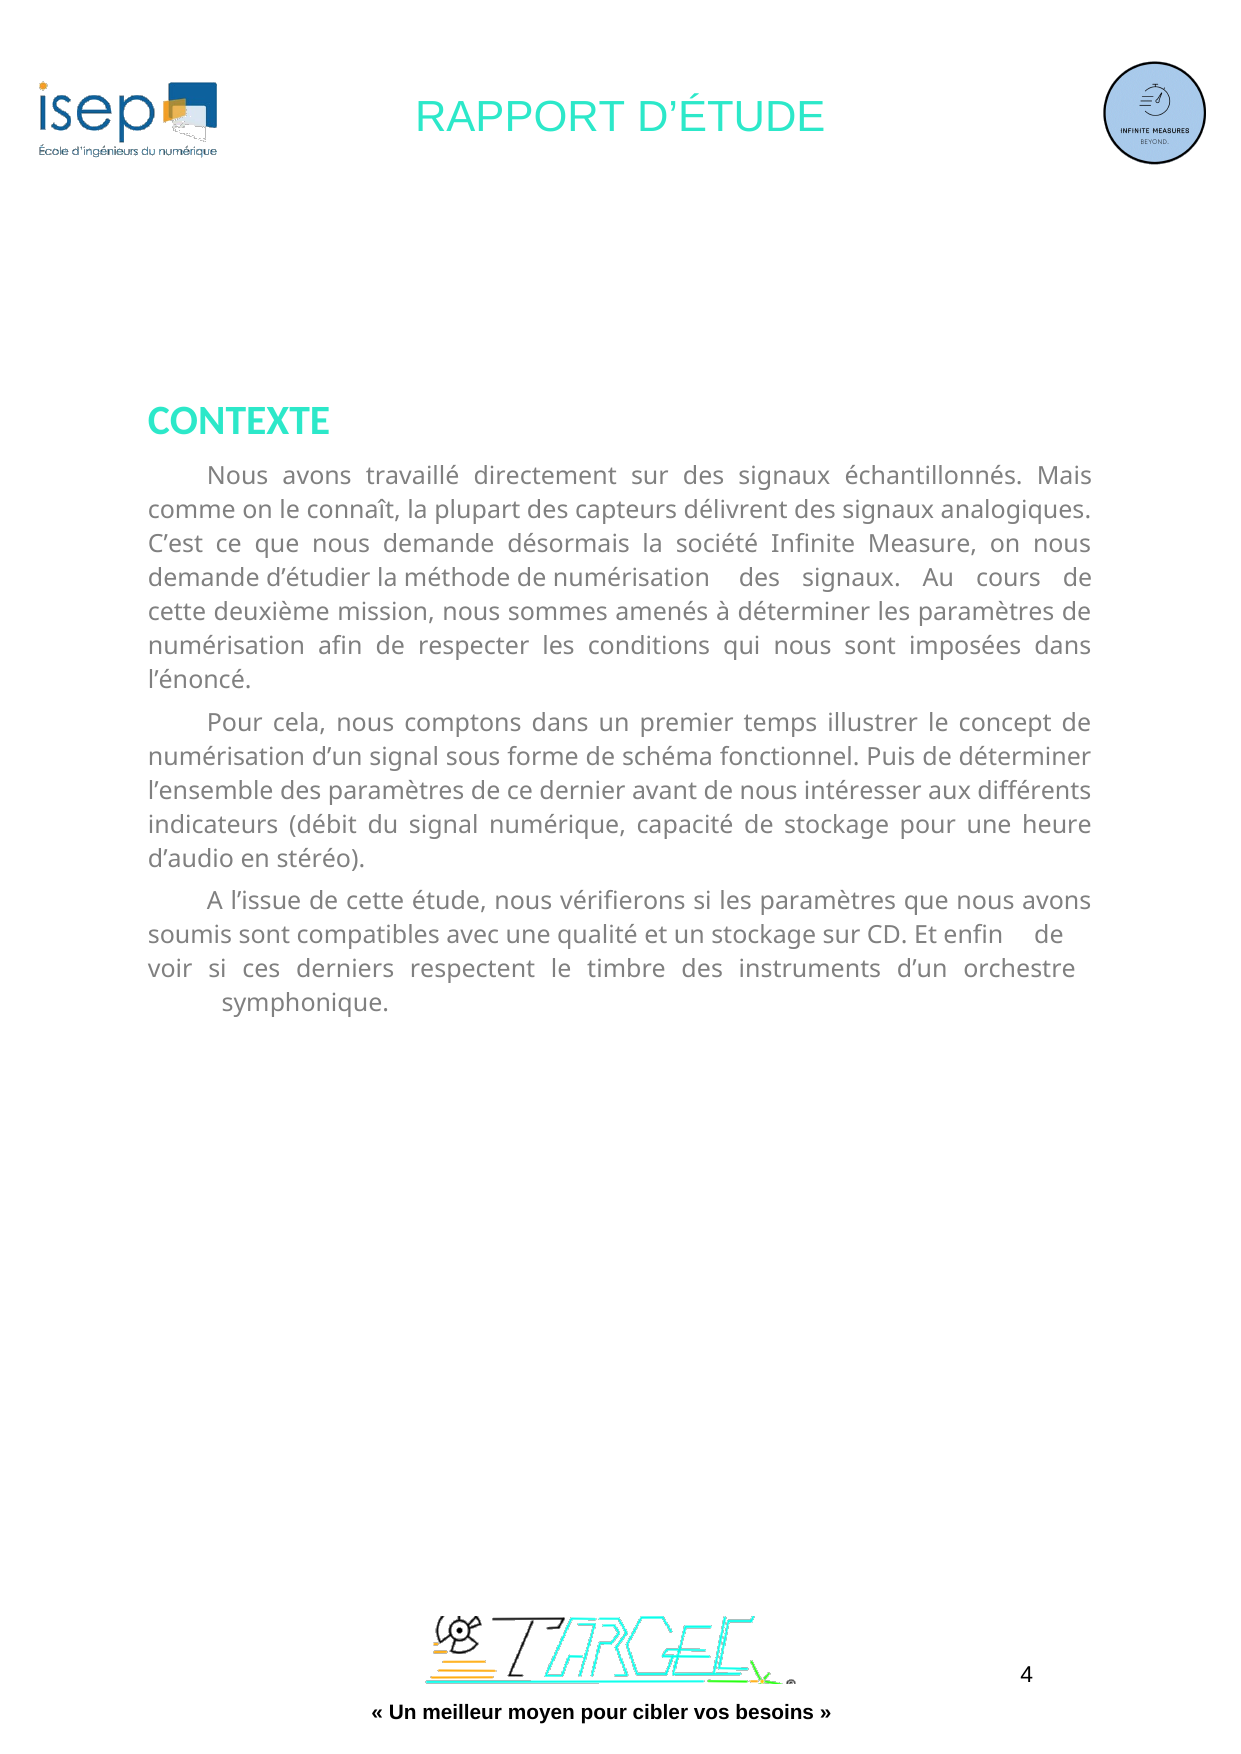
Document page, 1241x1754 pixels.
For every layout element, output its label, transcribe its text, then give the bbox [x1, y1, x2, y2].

picture [1092, 55, 1218, 173]
text Pour cela, nous comptons dans un premier temps illustrer le concept de numérisation d’un signal sous forme de schéma fonctionnel. Puis de déterminer l’ensemble des paramètres de ce dernier avant de nous intéresser aux différents indicateurs (débit du signal numérique, capacité de stockage pour une heure d’audio en stéréo). [148, 704, 1093, 874]
picture [410, 1616, 801, 1684]
text A l’issue de cette étude, nous vérifierons si les paramètres que nous avons soumis sont compatibles avec une qualité et un stockage sur CD. Et enfin de voir si ces derniers respectent le timbre des instruments d’un orchestre symphonique. [148, 883, 1093, 1019]
text CONTEXTE [148, 394, 1093, 445]
text Nous avons travaillé directement sur des signaux échantillonnés. Mais comme on le connaît, la plupart des capteurs délivrent des signaux analogiques. C’est ce que nous demande désormais la société Infinite Measure, on nous demande d’étudier la méthode de numérisation des signaux. Au cours de cette deuxième mission, nous sommes amenés à déterminer les paramètres de numérisation afin de respecter les conditions qui nous sont imposées dans l’énoncé. [148, 457, 1093, 696]
picture [32, 76, 223, 162]
